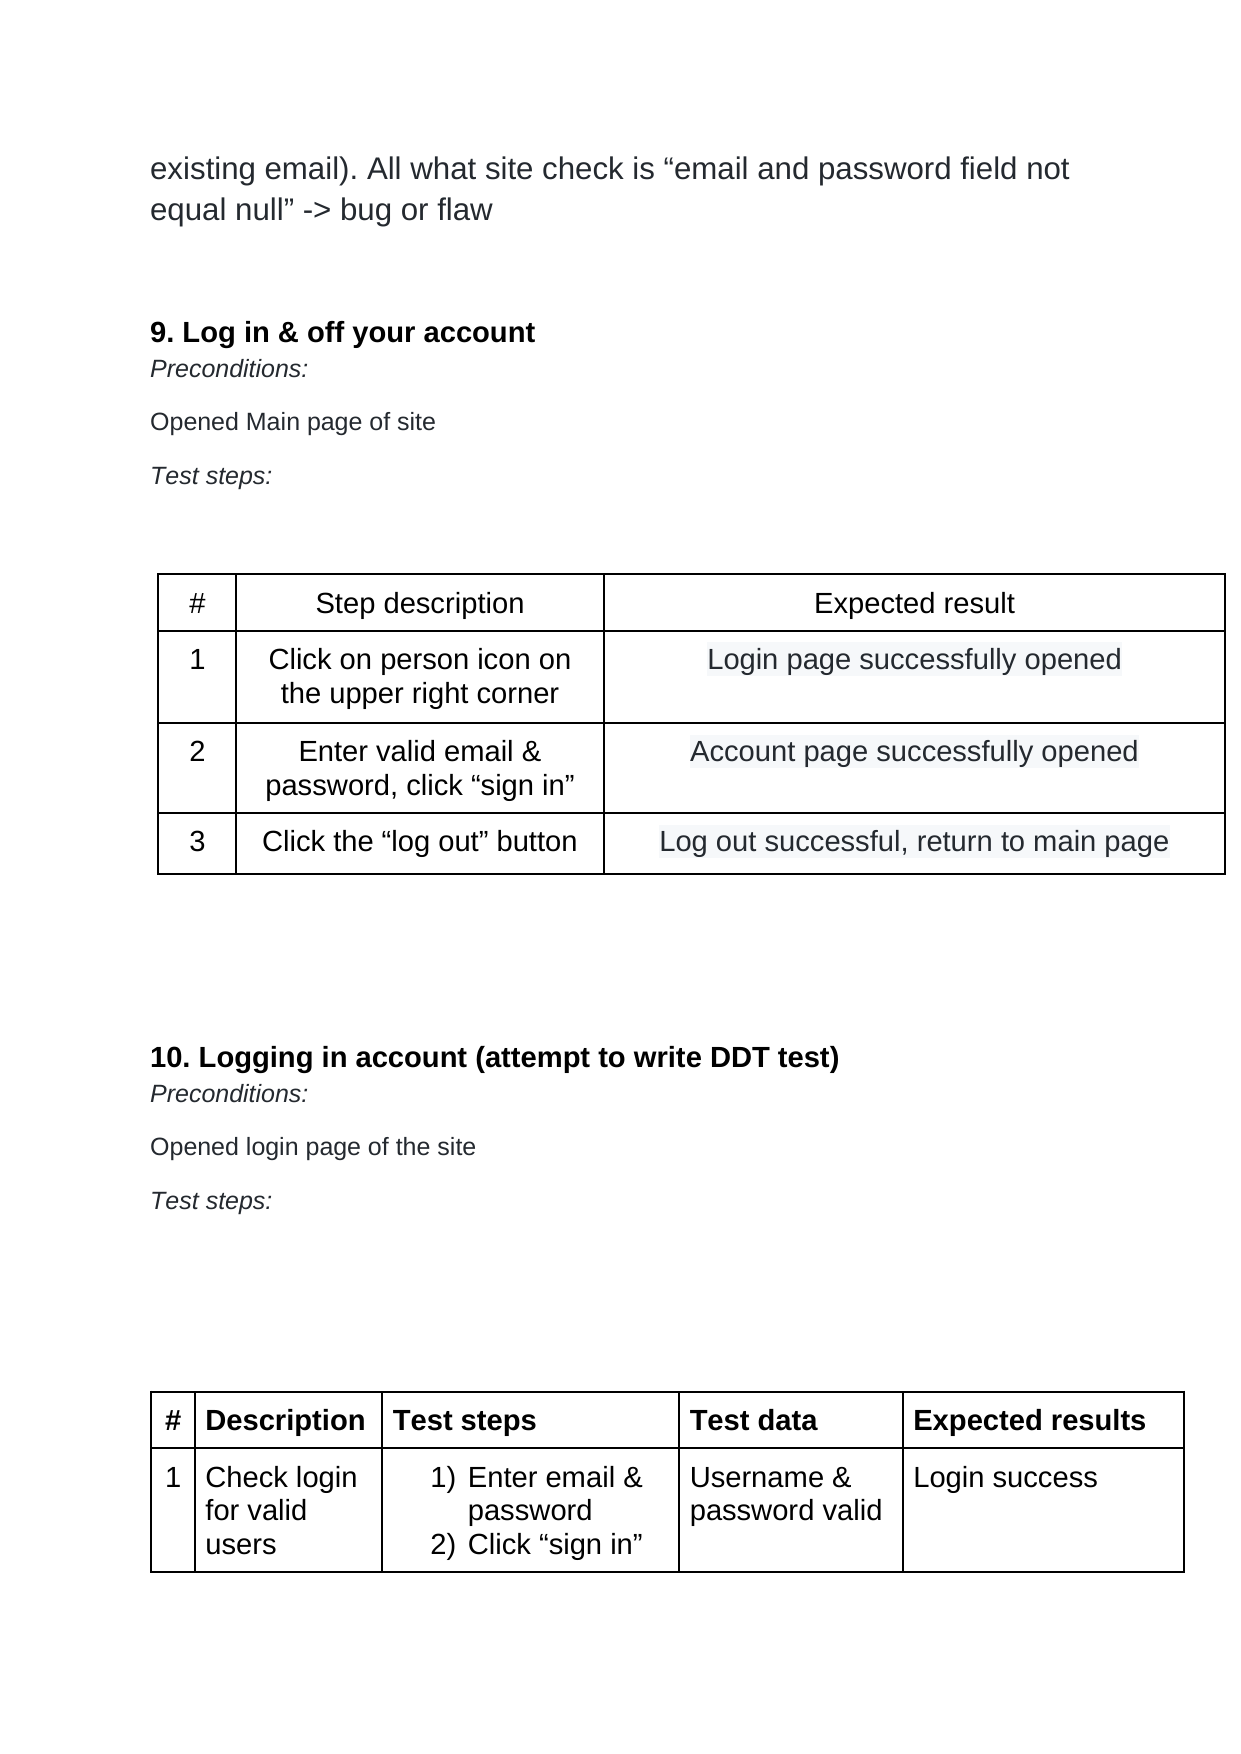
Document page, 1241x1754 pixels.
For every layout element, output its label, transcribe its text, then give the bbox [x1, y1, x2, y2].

text Opened login page of the site [150, 1132, 1090, 1161]
table_cell Check login for valid users [196, 1449, 381, 1571]
table_cell Account page successfully opened [605, 724, 1224, 812]
text Preconditions: [150, 353, 1090, 382]
table_cell Username & password valid [680, 1449, 902, 1571]
table_header Test steps [383, 1393, 678, 1447]
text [150, 150, 1090, 227]
table_cell Click the “log out” button [237, 814, 603, 873]
table_header Test data [680, 1393, 902, 1447]
table_cell Log out successful, return to main page [605, 814, 1224, 873]
table_cell Login page successfully opened [605, 632, 1224, 722]
text Test steps: [150, 1186, 1090, 1215]
table_header Expected results [904, 1393, 1183, 1447]
text Test steps: [150, 461, 1090, 490]
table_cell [383, 1449, 678, 1571]
table_cell Login success [904, 1449, 1183, 1571]
text Preconditions: [150, 1078, 1090, 1107]
table_cell 1 [159, 632, 235, 722]
text Opened Main page of site [150, 407, 1090, 436]
table_cell Enter valid email & password, click “sign in” [237, 724, 603, 812]
table_header Step description [237, 575, 603, 630]
table_cell 2 [159, 724, 235, 812]
text 10. Logging in account (attempt to write DDT test) [150, 1040, 1090, 1073]
table_cell 1 [152, 1449, 194, 1571]
table_header # [152, 1393, 194, 1447]
table_header Expected result [605, 575, 1224, 630]
table_header Description [196, 1393, 381, 1447]
table_cell 3 [159, 814, 235, 873]
table_header # [159, 575, 235, 630]
table_cell Click on person icon on the upper right corner [237, 632, 603, 722]
text 9. Log in & off your account [150, 315, 1090, 348]
